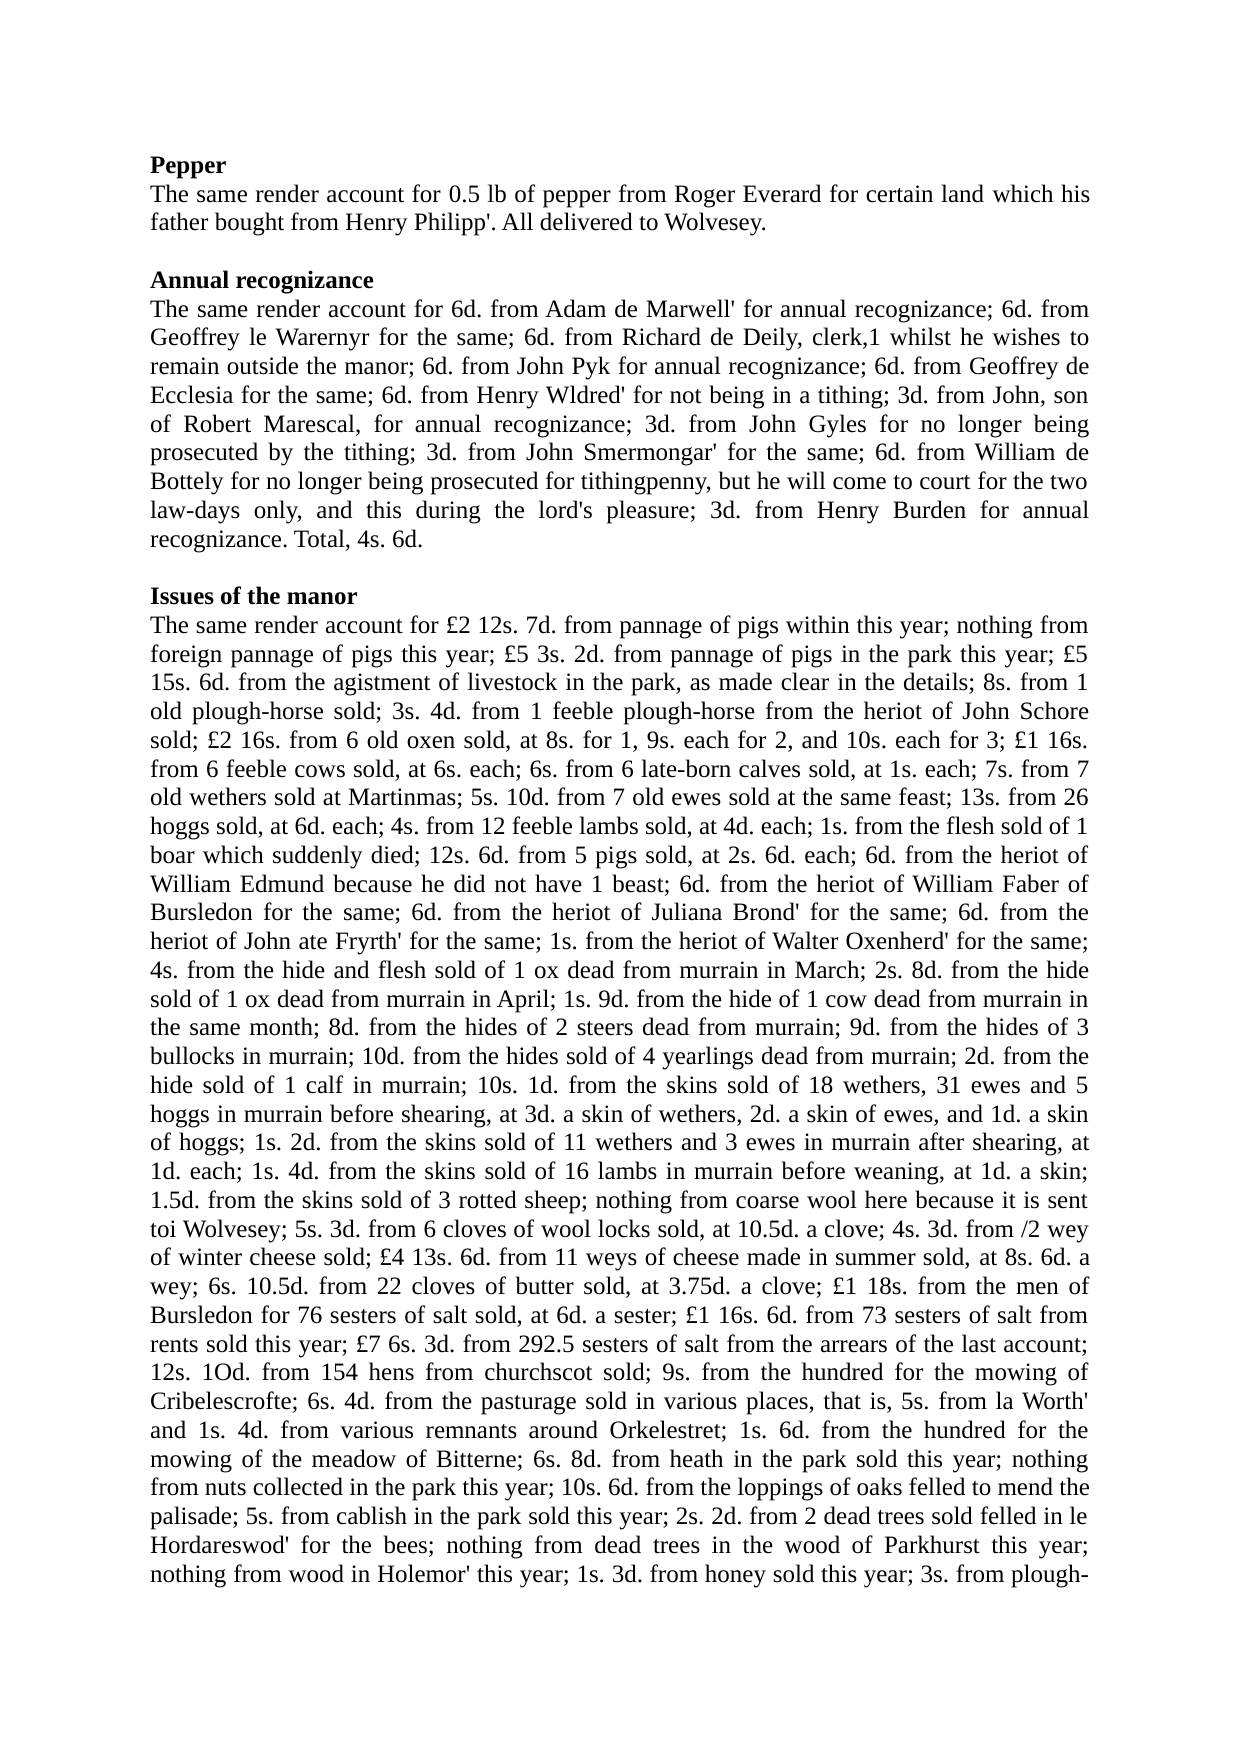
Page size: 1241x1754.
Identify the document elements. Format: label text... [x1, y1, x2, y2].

text Issues of the manor [150, 581, 1090, 610]
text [150, 610, 1090, 1587]
text The same render account for 0.5 lb of pepper from Roger Everard for certain land which his father bought from Henry Philipp'. All delivered to Wolvesey. [150, 179, 1090, 236]
text Pepper [150, 150, 1090, 179]
text Annual recognizance [150, 265, 1090, 294]
text The same render account for 6d. from Adam de Marwell' for annual recognizance; 6d. from Geoffrey le Warernyr for the same; 6d. from Richard de Deily, clerk,1 whilst he wishes to remain outside the manor; 6d. from John Pyk for annual recognizance; 6d. from Geoffrey de Ecclesia for the same; 6d. from Henry Wldred' for not being in a tithing; 3d. from John, son of Robert Marescal, for annual recognizance; 3d. from John Gyles for no longer being prosecuted by the tithing; 3d. from John Smermongar' for the same; 6d. from William de Bottely for no longer being prosecuted for tithingpenny, but he will come to court for the two law-days only, and this during the lord's pleasure; 3d. from Henry Burden for annual recognizance. Total, 4s. 6d. [150, 294, 1090, 552]
